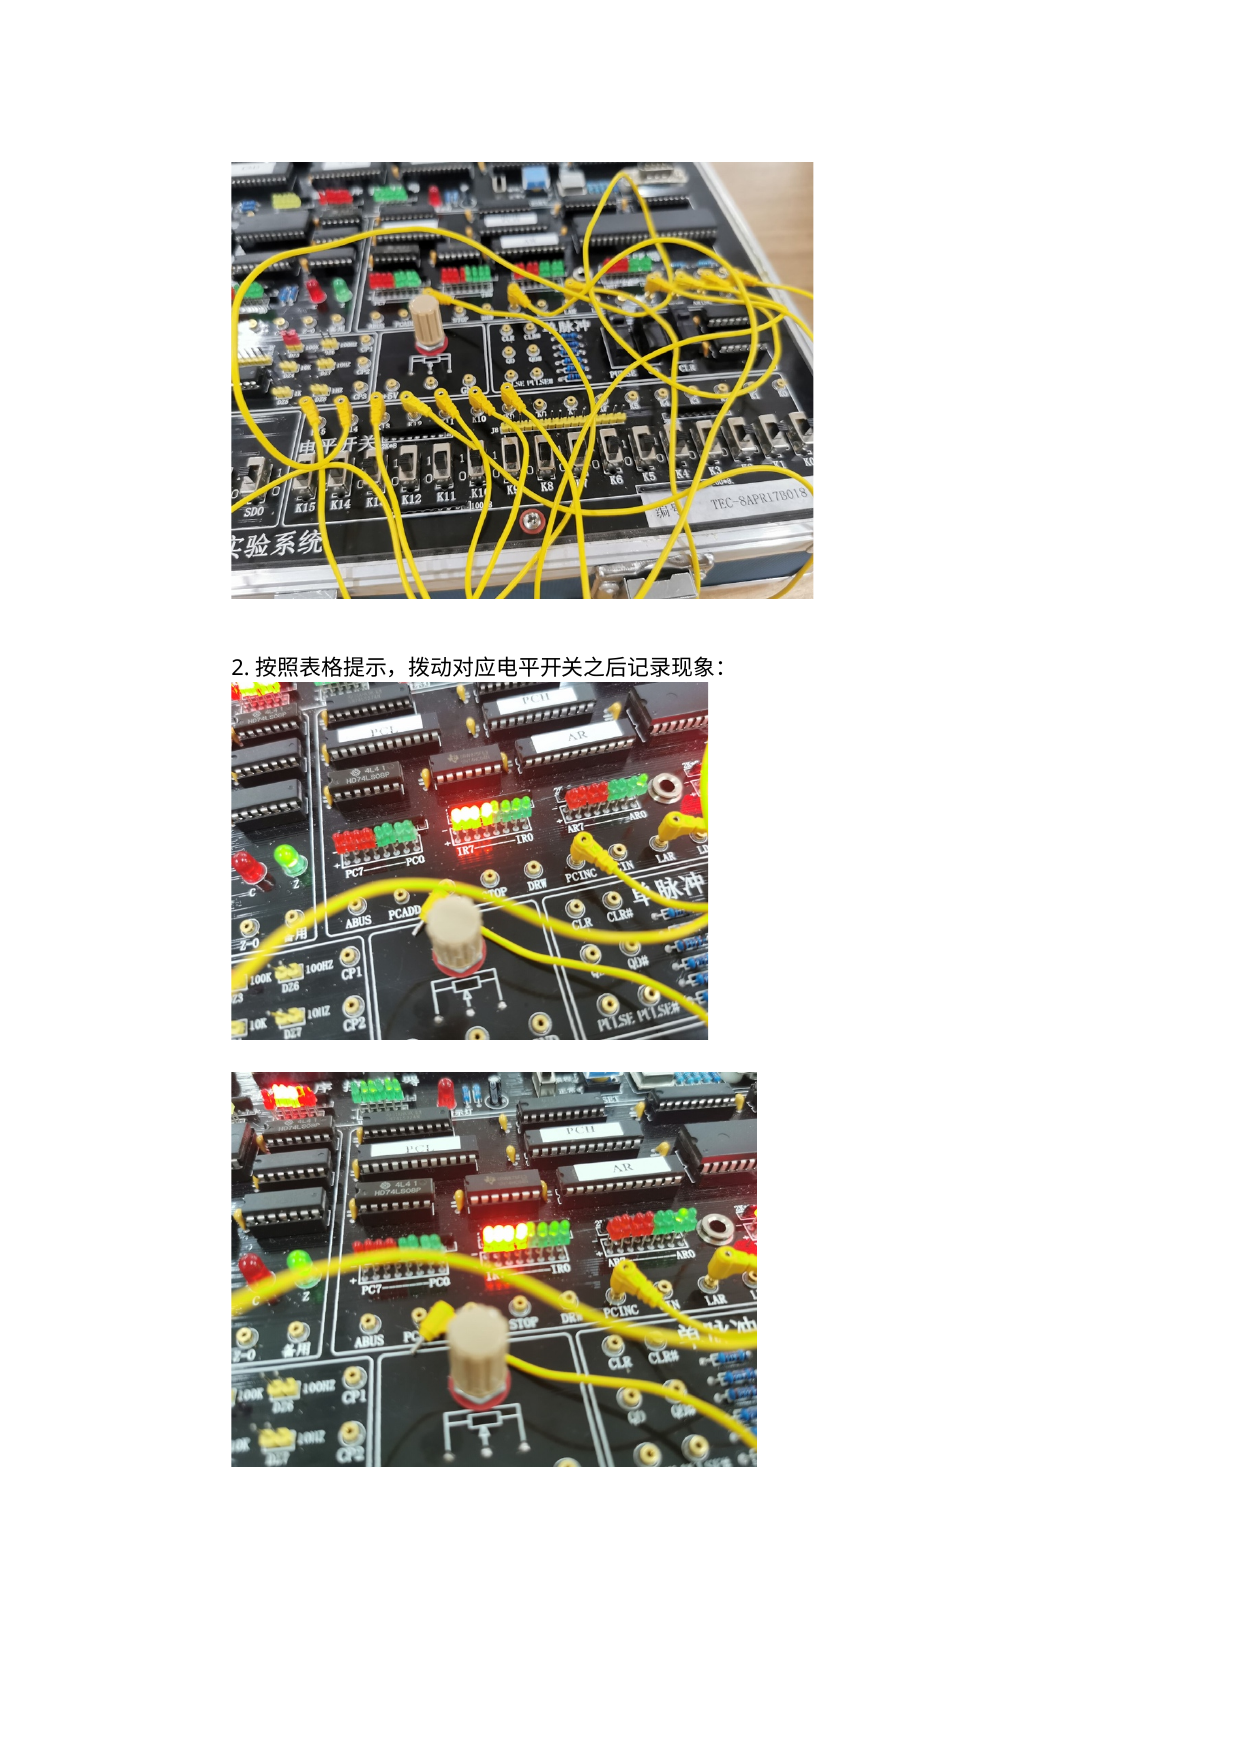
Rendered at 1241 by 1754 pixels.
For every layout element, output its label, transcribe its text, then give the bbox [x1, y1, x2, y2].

text 2. 按照表格提示，拨动对应电平开关之后记录现象： [187, 649, 1053, 682]
picture [231, 682, 709, 1040]
picture [231, 162, 814, 599]
picture [231, 1072, 757, 1467]
